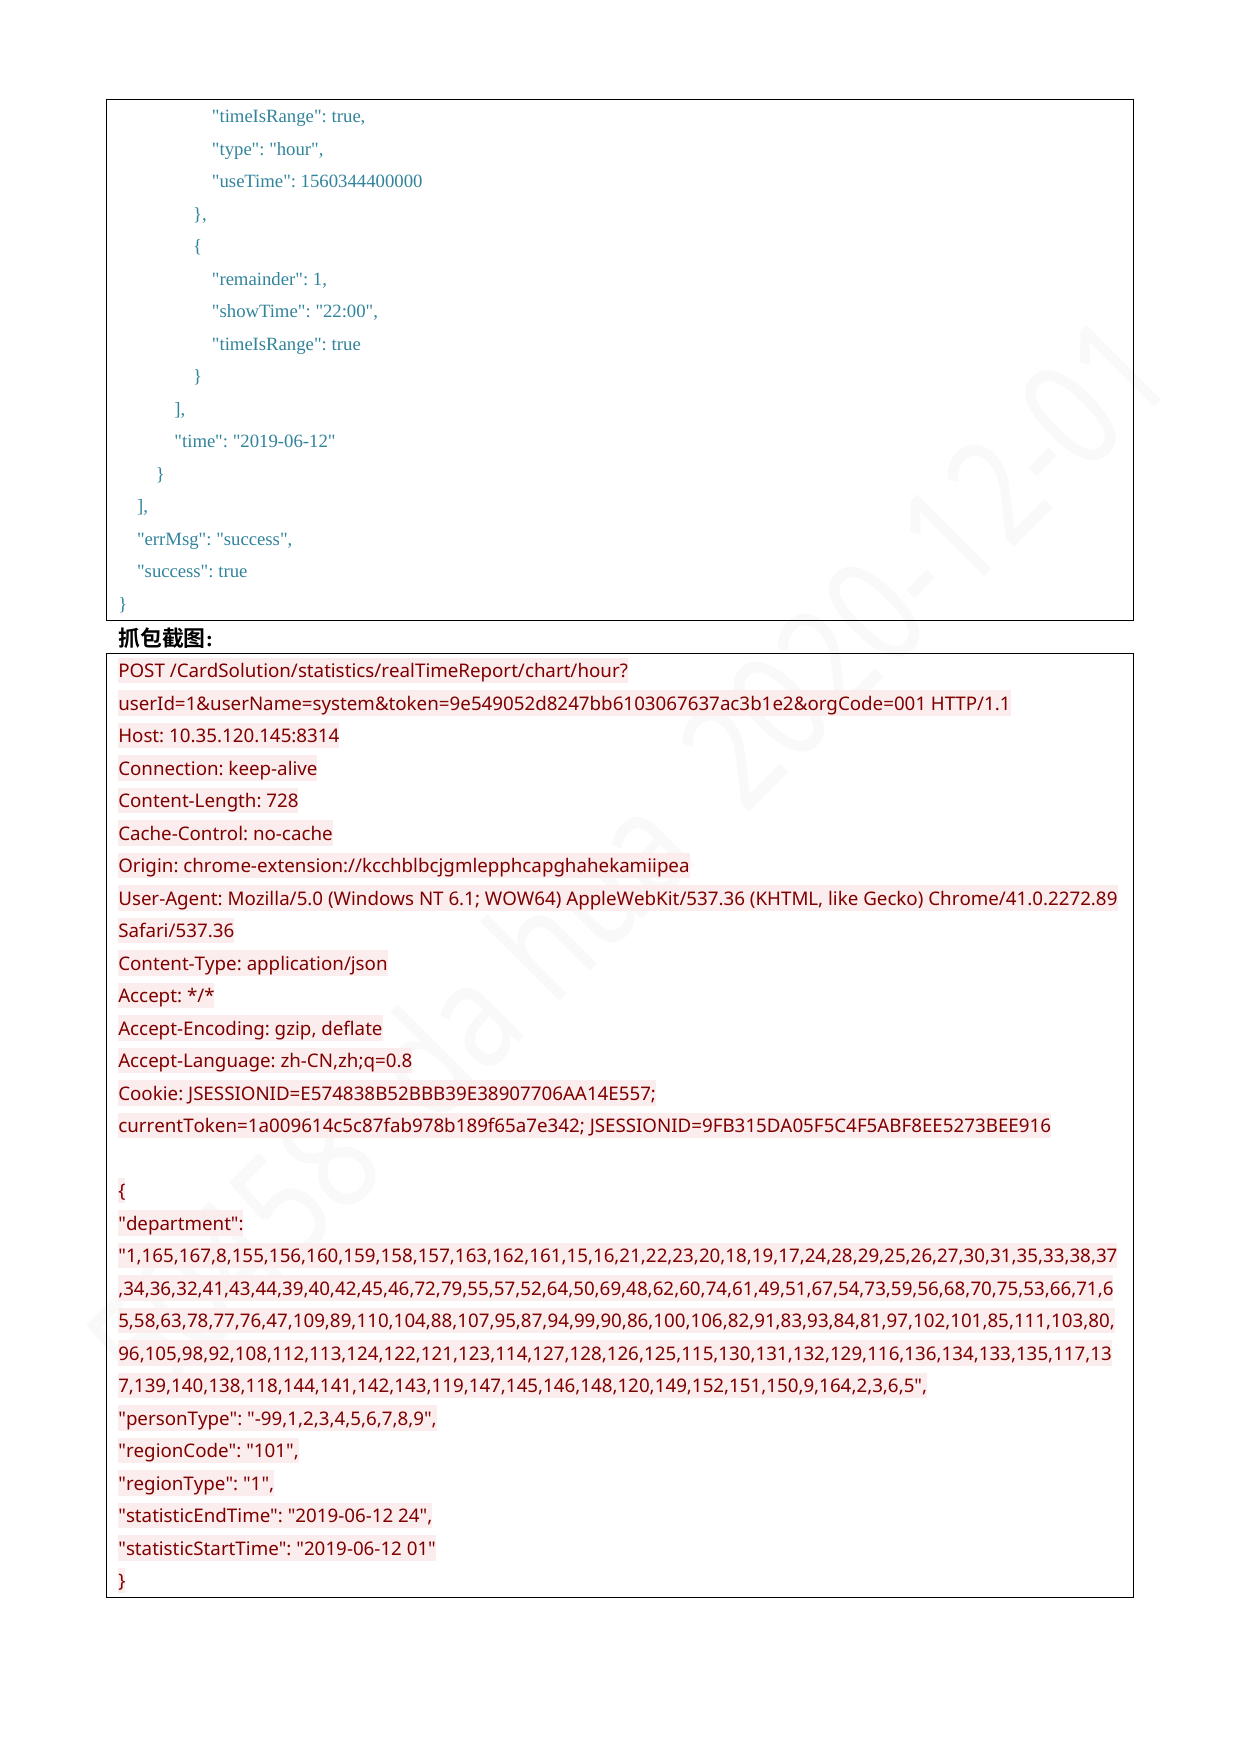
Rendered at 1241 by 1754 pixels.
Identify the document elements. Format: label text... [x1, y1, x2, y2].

text 抓包截图: [118, 621, 1122, 653]
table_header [107, 100, 1133, 619]
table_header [107, 654, 1133, 1597]
